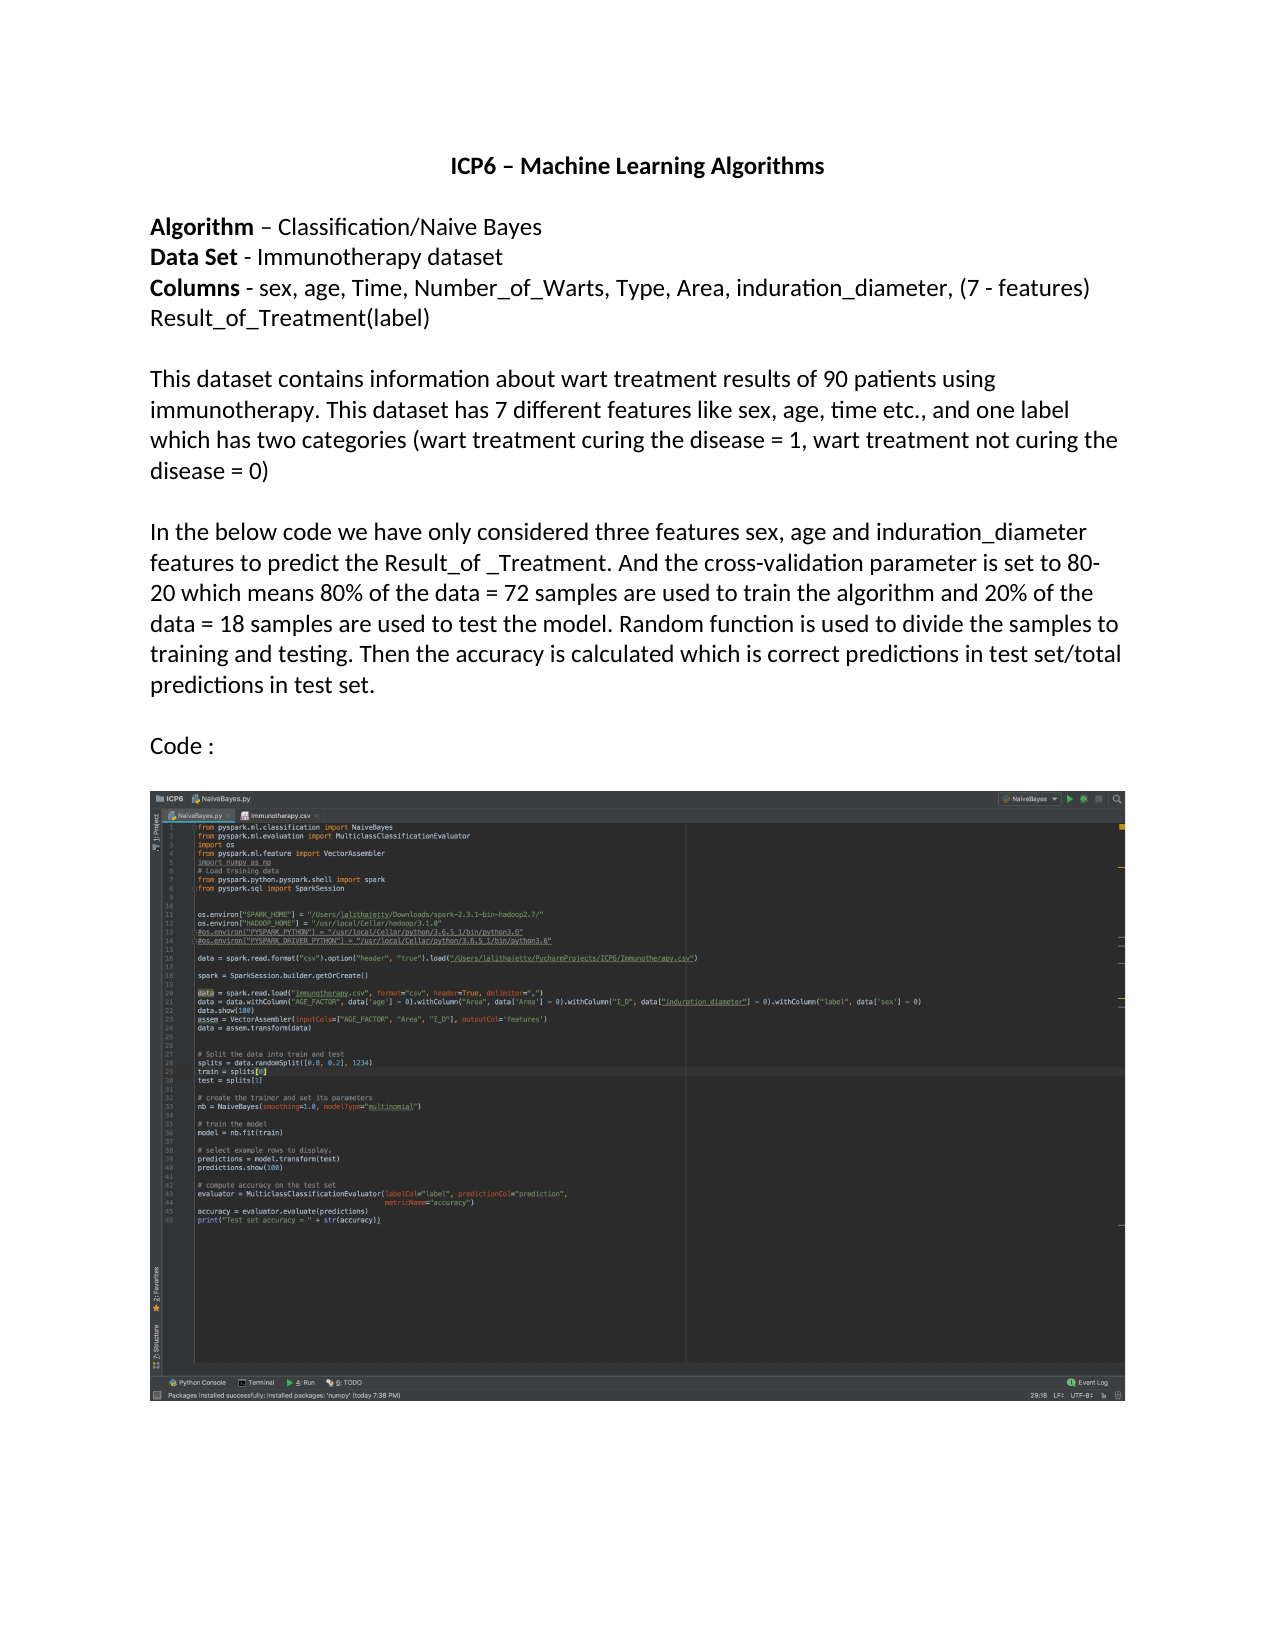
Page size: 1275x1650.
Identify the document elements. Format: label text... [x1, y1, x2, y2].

text This dataset contains information about wart treatment results of 90 patients using immunotherapy. This dataset has 7 different features like sex, age, time etc., and one label which has two categories (wart treatment curing the disease = 1, wart treatment not curing the disease = 0) [150, 364, 1125, 486]
text Code : [150, 730, 1125, 760]
text Algorithm – Classification/Naive Bayes [150, 211, 1125, 242]
text ICP6 – Machine Learning Algorithms [150, 150, 1125, 181]
picture [150, 791, 1125, 1401]
text Data Set - Immunotherapy dataset [150, 242, 1125, 272]
text Columns - sex, age, Time, Number_of_Warts, Type, Area, induration_diameter, (7 - features) Result_of_Treatment(label) [150, 272, 1125, 333]
text In the below code we have only considered three features sex, age and induration_diameter features to predict the Result_of _Treatment. And the cross-validation parameter is set to 80-20 which means 80% of the data = 72 samples are used to train the algorithm and 20% of the data = 18 samples are used to test the model. Random function is used to divide the samples to training and testing. Then the accuracy is calculated which is correct predictions in test set/total predictions in test set. [150, 516, 1125, 699]
